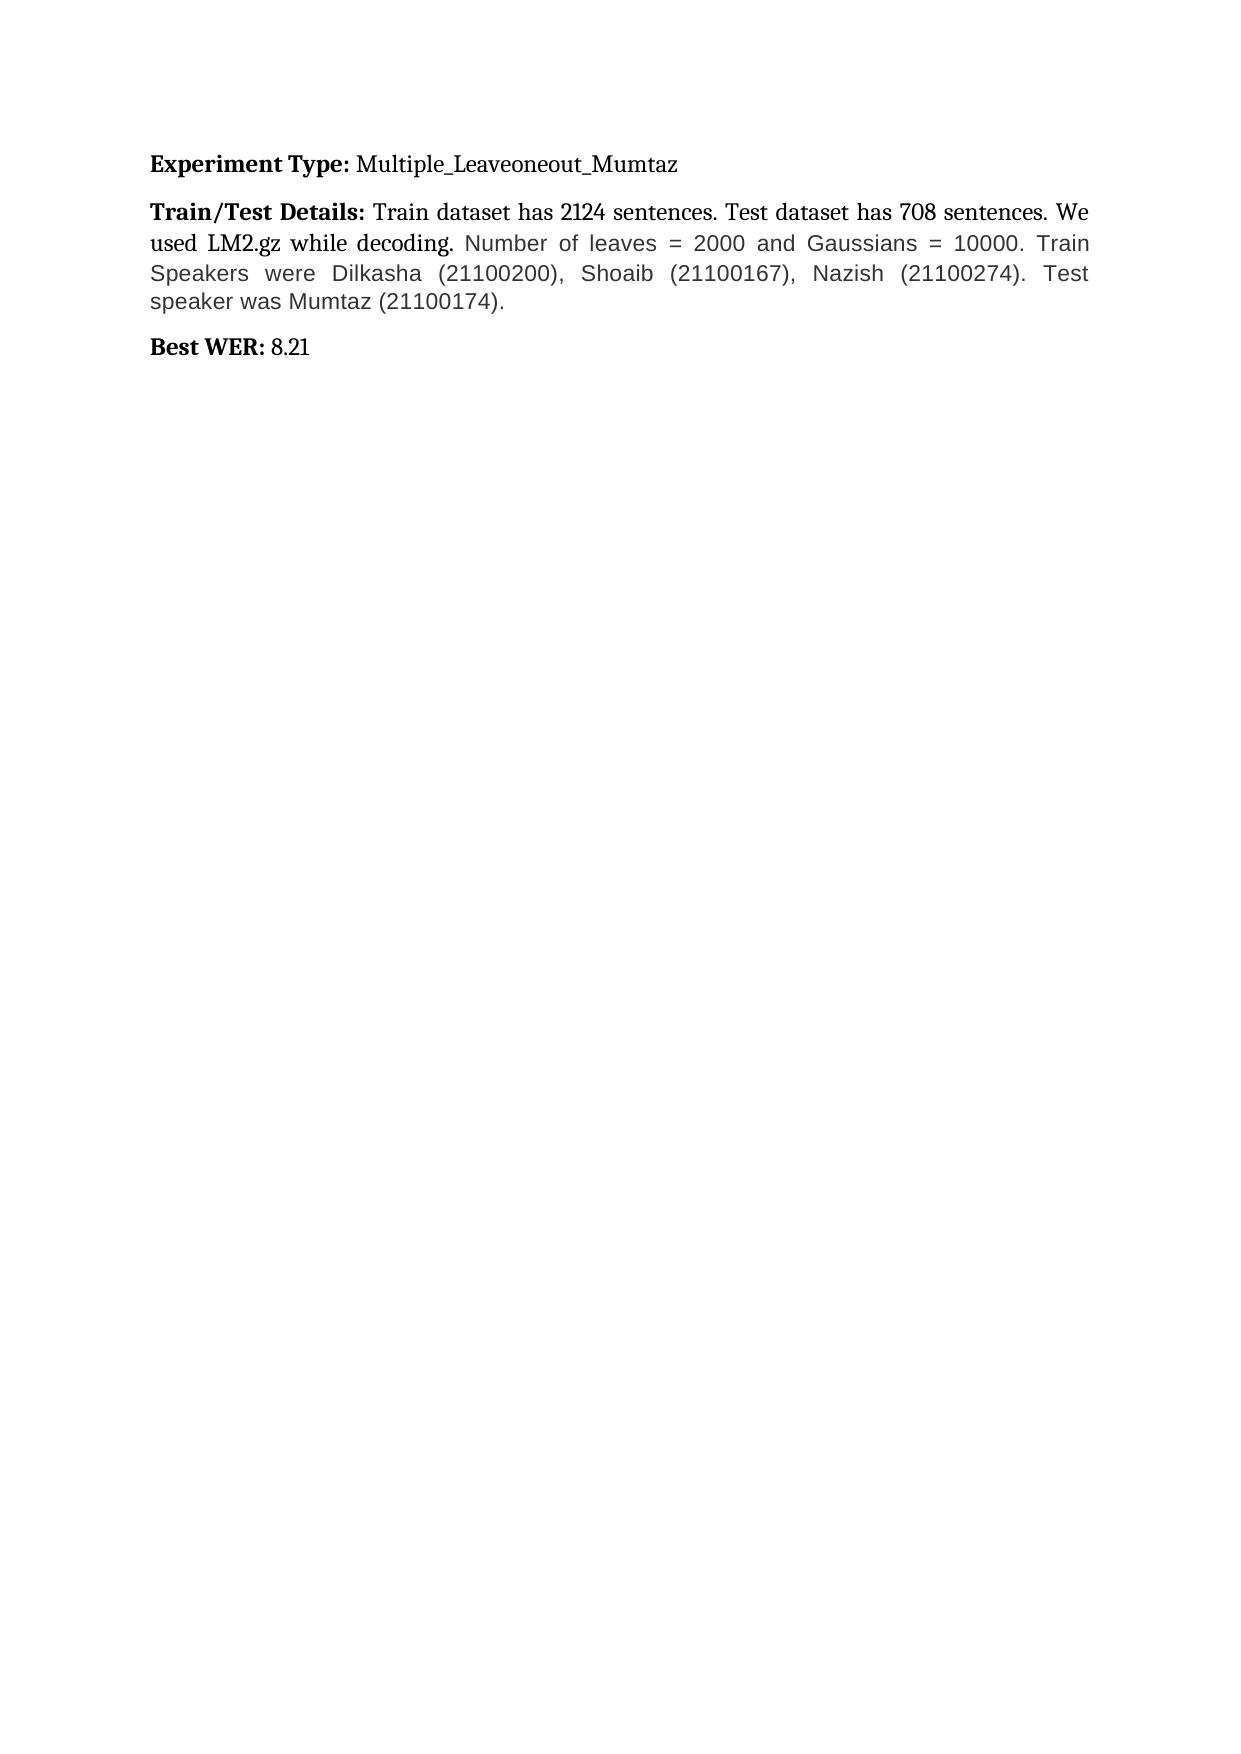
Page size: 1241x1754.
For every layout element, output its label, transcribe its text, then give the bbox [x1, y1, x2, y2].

text Best WER: 8.21 [150, 333, 1090, 362]
text Experiment Type: Multiple_Leaveoneout_Mumtaz [150, 150, 1090, 179]
text Train/Test Details: Train dataset has 2124 sentences. Test dataset has 708 sentences. We used LM2.gz while decoding. Number of leaves = 2000 and Gaussians = 10000. Train Speakers were Dilkasha (21100200), Shoaib (21100167), Nazish (21100274). Test speaker was Mumtaz (21100174). [150, 198, 1090, 260]
text Train/Test Details: Train dataset has 2124 sentences. Test dataset has 708 sentences. We used LM2.gz while decoding. Number of leaves = 2000 and Gaussians = 10000. Train Speakers were Dilkasha (21100200), Shoaib (21100167), Nazish (21100274). Test speaker was Mumtaz (21100174). [150, 286, 1090, 314]
